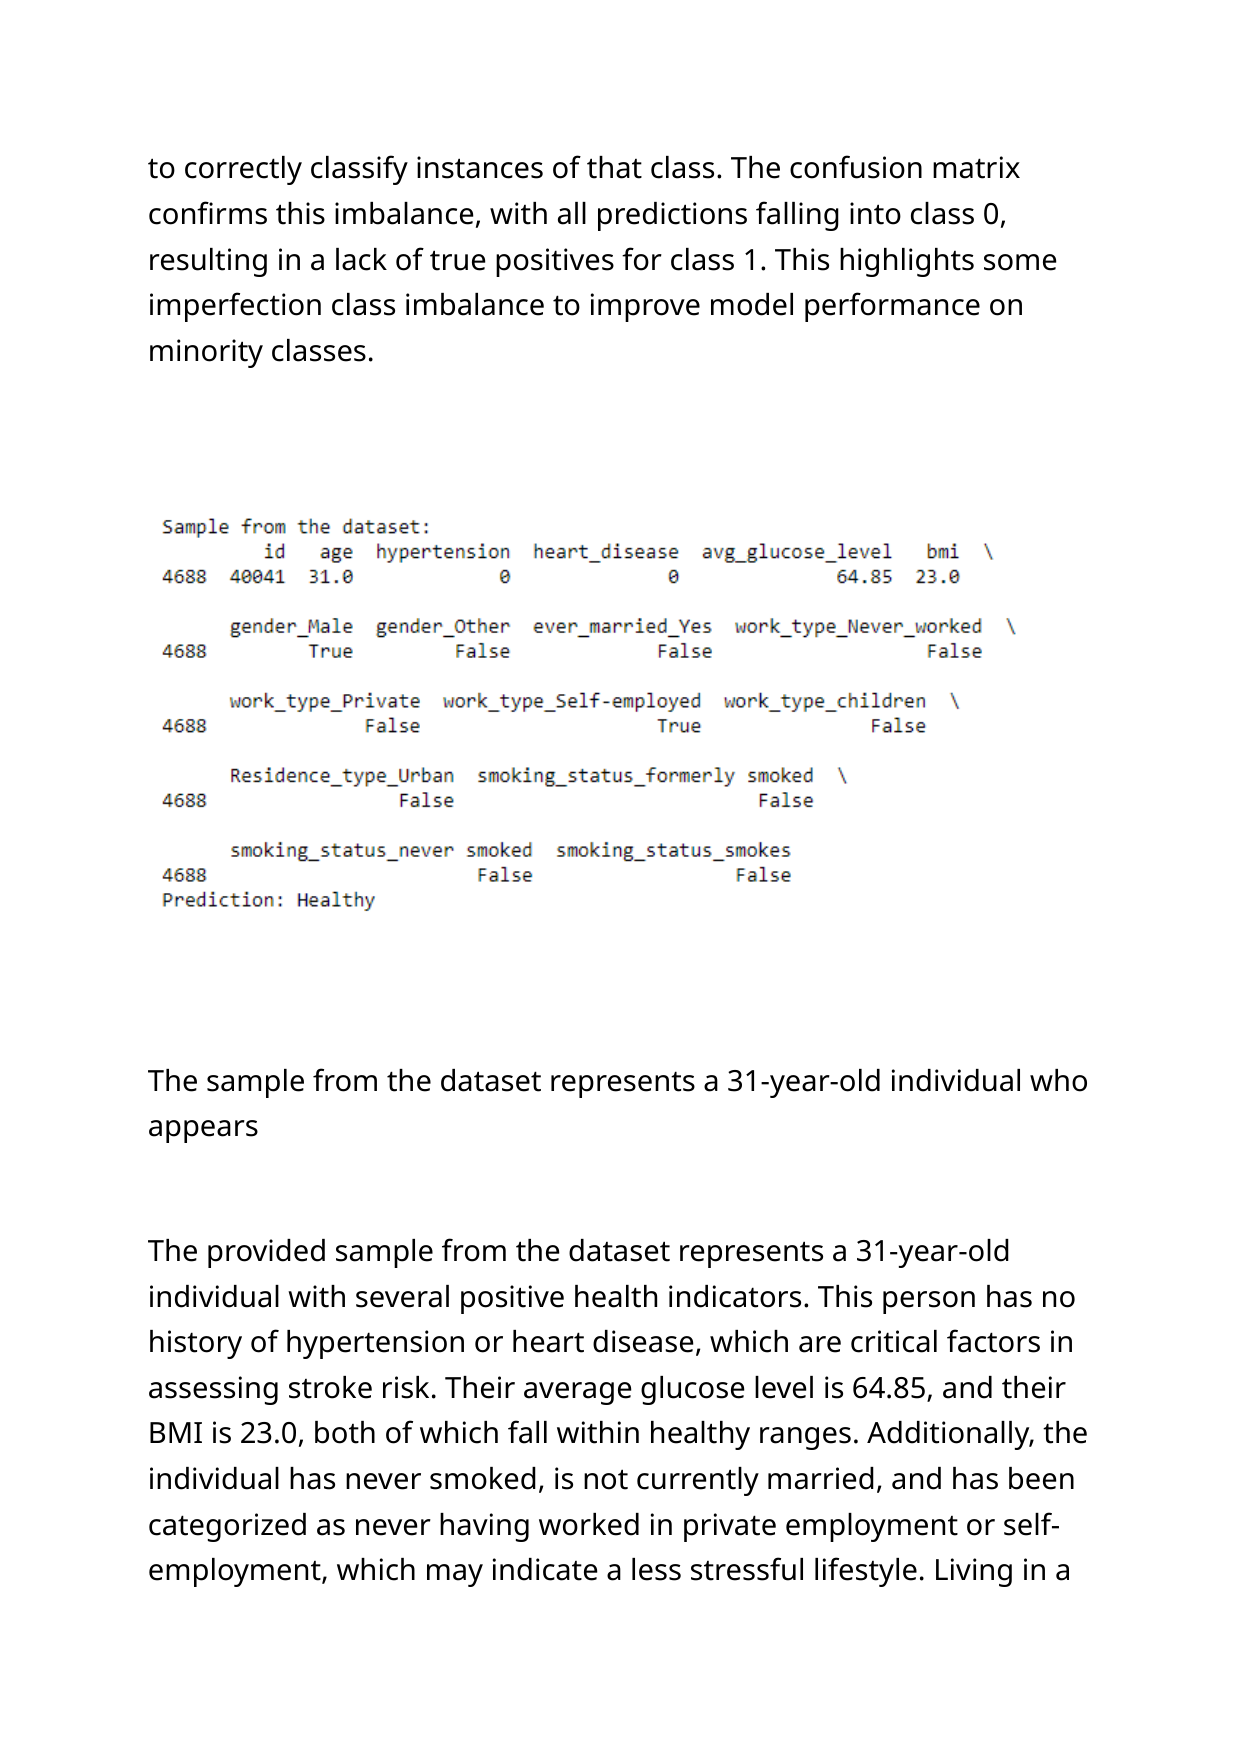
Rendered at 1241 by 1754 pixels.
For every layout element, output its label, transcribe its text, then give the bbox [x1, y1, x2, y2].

picture [147, 517, 1093, 914]
text The sample from the dataset represents a 31-year-old individual who appears [148, 1060, 1093, 1145]
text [148, 1230, 1093, 1589]
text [148, 148, 1093, 370]
